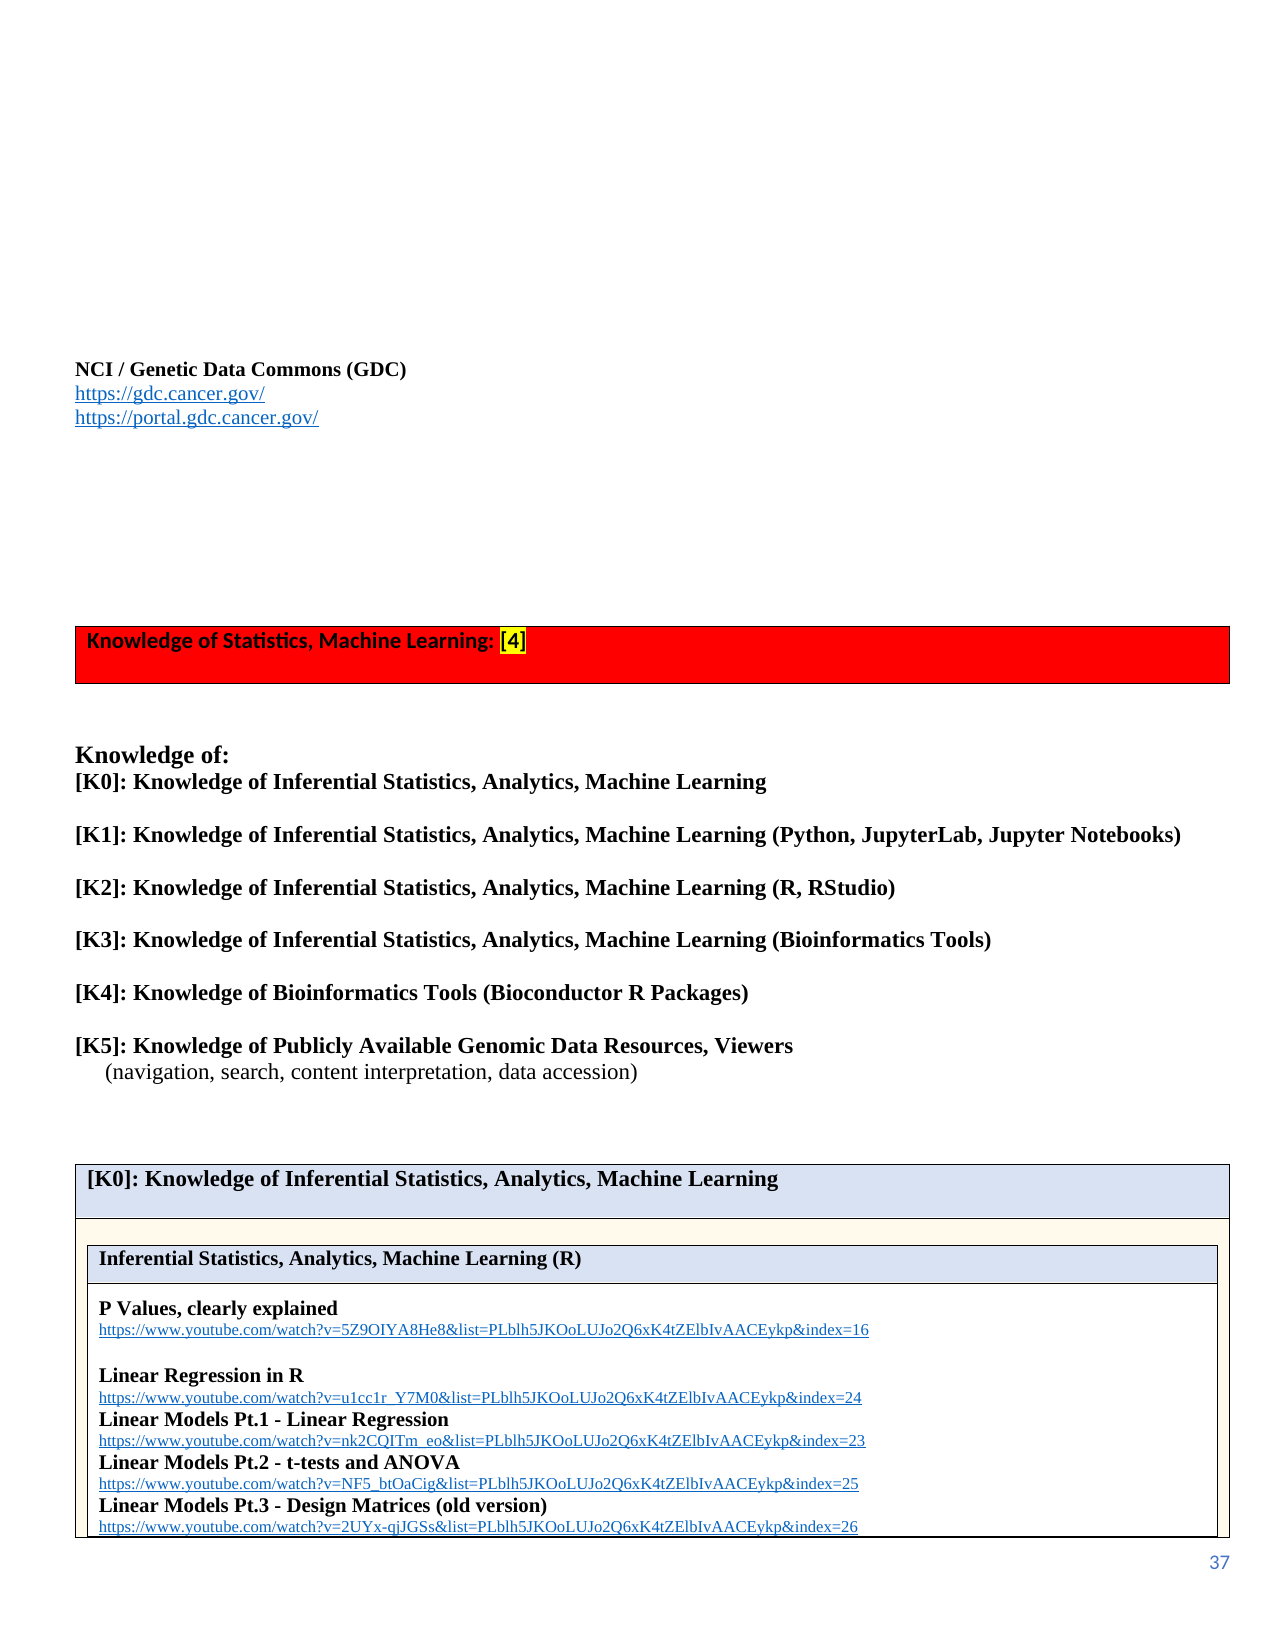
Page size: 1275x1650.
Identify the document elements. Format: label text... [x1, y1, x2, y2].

text [K4]: Knowledge of Bioinformatics Tools (Bioconductor R Packages) [75, 979, 1230, 1006]
text https://portal.gdc.cancer.gov/ [75, 405, 1230, 429]
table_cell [76, 1219, 1229, 1537]
table_header Knowledge of Statistics, Machine Learning: [4] [76, 627, 1229, 683]
text [K0]: Knowledge of Inferential Statistics, Analytics, Machine Learning [75, 768, 1230, 795]
text NCI / Genetic Data Commons (GDC) [75, 357, 1230, 381]
text https://gdc.cancer.gov/ [75, 381, 1230, 405]
text [K2]: Knowledge of Inferential Statistics, Analytics, Machine Learning (R, RStudio) [75, 874, 1230, 900]
text (navigation, search, content interpretation, data accession) [75, 1058, 1230, 1085]
text Knowledge of: [75, 740, 1230, 768]
table_header [K0]: Knowledge of Inferential Statistics, Analytics, Machine Learning [76, 1165, 1229, 1217]
text [K1]: Knowledge of Inferential Statistics, Analytics, Machine Learning (Python, JupyterLab, Jupyter Notebooks) [75, 795, 1230, 847]
text [K3]: Knowledge of Inferential Statistics, Analytics, Machine Learning (Bioinformatics Tools) [75, 900, 1230, 953]
text [K5]: Knowledge of Publicly Available Genomic Data Resources, Viewers [75, 1032, 1230, 1058]
